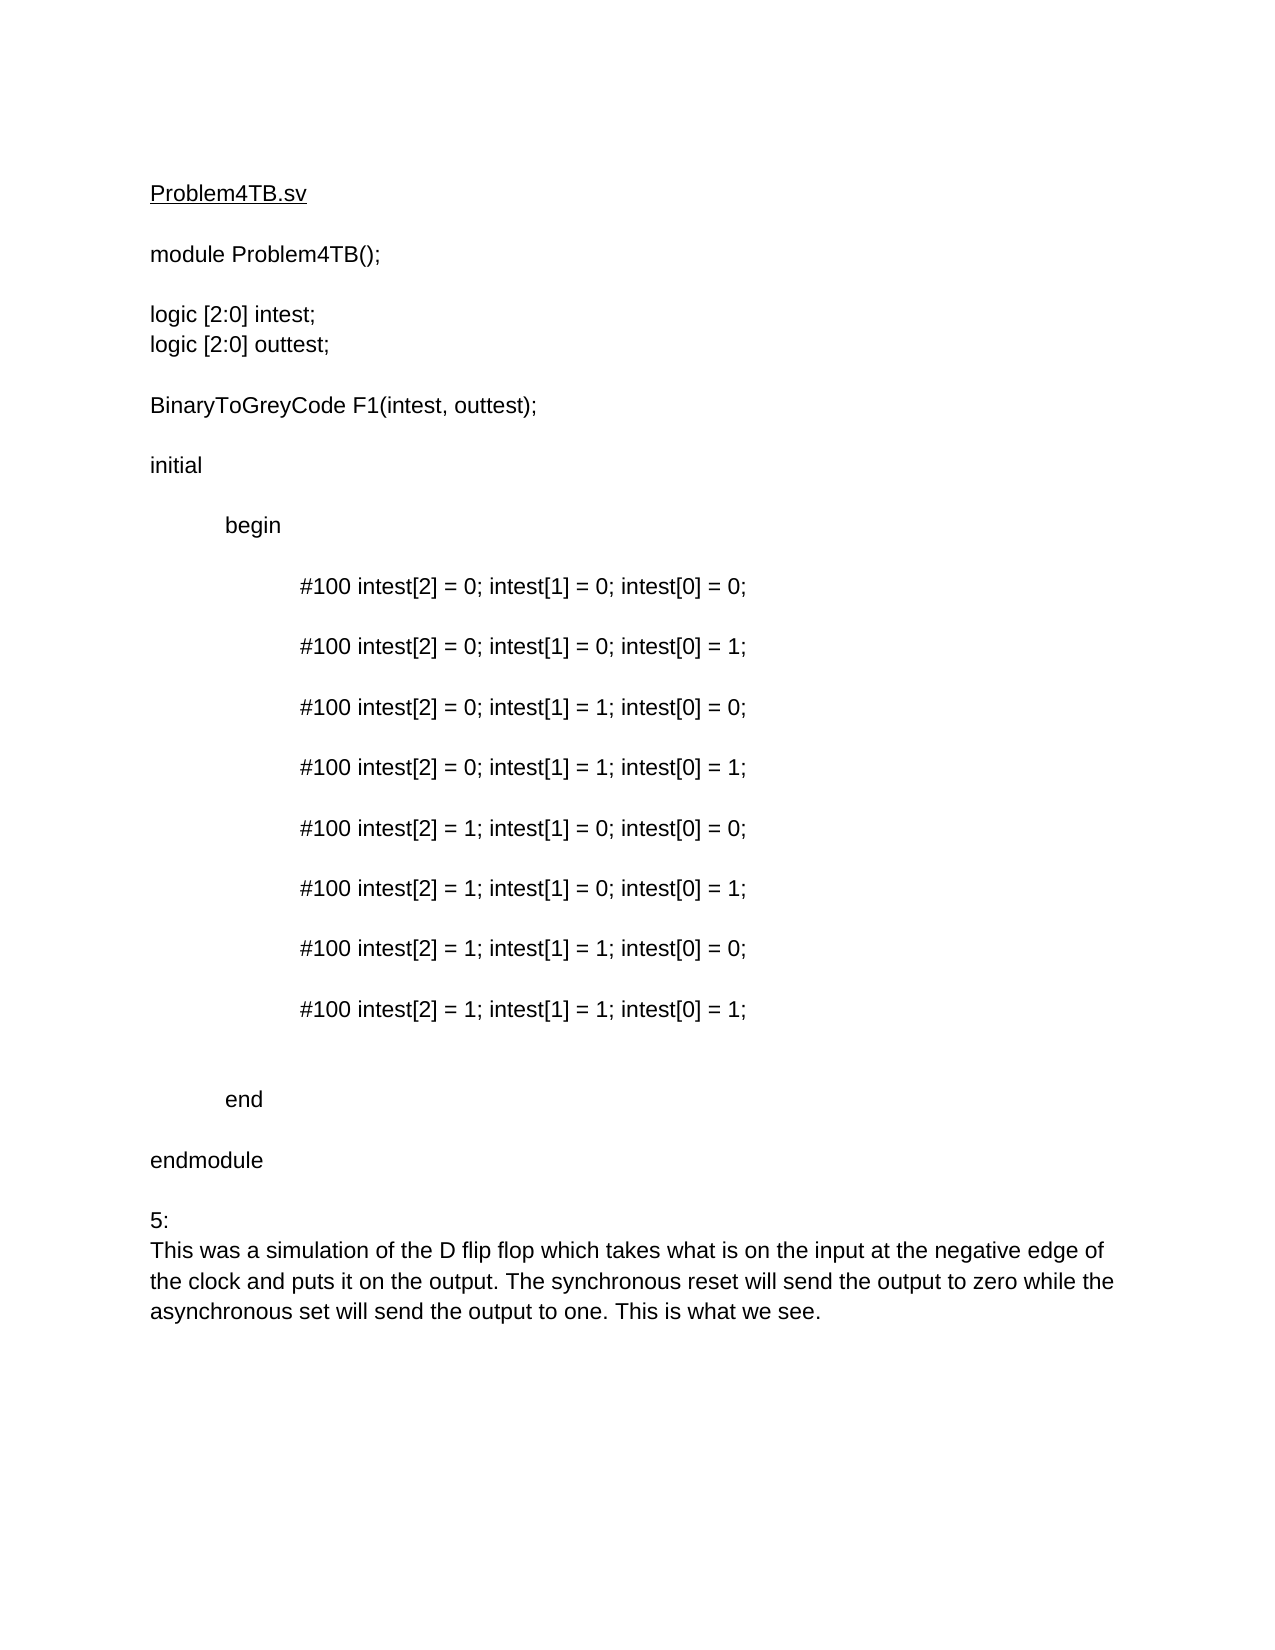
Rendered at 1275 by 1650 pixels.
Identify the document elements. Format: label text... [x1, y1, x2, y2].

text #100 intest[2] = 0; intest[1] = 1; intest[0] = 0; [150, 694, 1125, 720]
text logic [2:0] outtest; [150, 331, 1125, 358]
text BinaryToGreyCode F1(intest, outtest); [150, 392, 1125, 418]
text Problem4TB.sv [150, 180, 1125, 207]
text #100 intest[2] = 1; intest[1] = 1; intest[0] = 1; [150, 996, 1125, 1022]
text 5: [150, 1207, 1125, 1234]
text logic [2:0] intest; [150, 301, 1125, 327]
text end [150, 1086, 1125, 1113]
text #100 intest[2] = 1; intest[1] = 0; intest[0] = 0; [150, 814, 1125, 841]
text begin [150, 512, 1125, 539]
text #100 intest[2] = 1; intest[1] = 1; intest[0] = 0; [150, 935, 1125, 962]
text endmodule [150, 1147, 1125, 1173]
text #100 intest[2] = 1; intest[1] = 0; intest[0] = 1; [150, 875, 1125, 901]
text module Problem4TB(); [150, 241, 1125, 267]
text #100 intest[2] = 0; intest[1] = 0; intest[0] = 0; [150, 573, 1125, 599]
text #100 intest[2] = 0; intest[1] = 0; intest[0] = 1; [150, 633, 1125, 660]
text initial [150, 452, 1125, 478]
text This was a simulation of the D flip flop which takes what is on the input at the negative edge of the clock and puts it on the output. The synchronous reset will send the output to zero while the asynchronous set will send the output to one. This is what we see. [150, 1237, 1125, 1324]
text #100 intest[2] = 0; intest[1] = 1; intest[0] = 1; [150, 754, 1125, 781]
